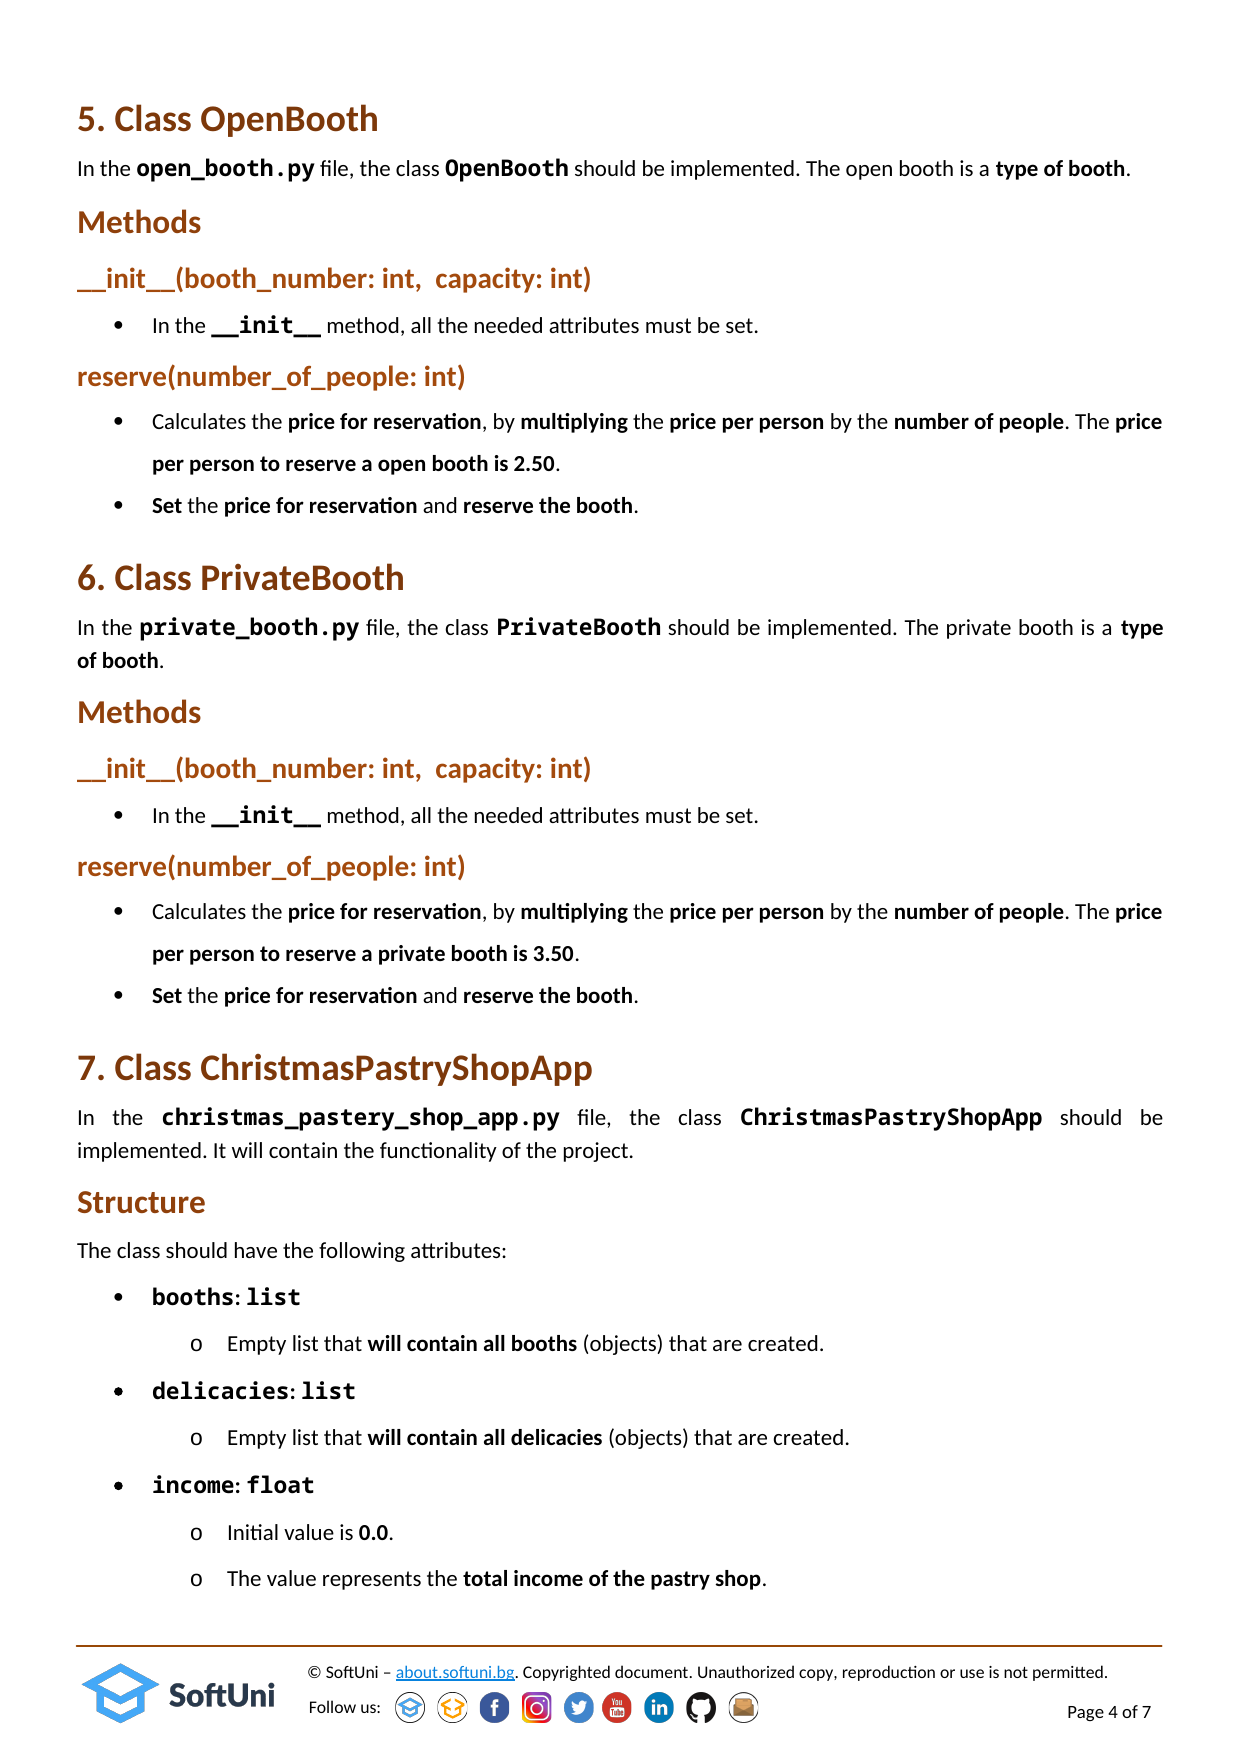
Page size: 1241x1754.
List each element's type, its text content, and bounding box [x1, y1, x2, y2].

picture [602, 1692, 632, 1723]
subtitle reserve(number_of_people: int) [77, 848, 1163, 883]
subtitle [77, 260, 1163, 296]
picture [728, 1692, 759, 1723]
subtitle reserve(number_of_people: int) [77, 358, 1163, 393]
subtitle __init__(booth_number: int, capacity: int) [77, 750, 1163, 786]
list The value represents the total income of the pastry shop. [189, 1564, 1163, 1593]
subtitle 7. Class ChristmasPastryShopApp [77, 1044, 1163, 1089]
subtitle Structure [77, 1181, 1163, 1221]
list income: float [114, 1469, 1163, 1501]
list Calculates the price for reservation, by multiplying the price per person by the number of people. The price per person to reserve a open booth is 2.50. [114, 407, 1163, 477]
subtitle 6. Class PrivateBooth [77, 554, 1163, 599]
picture [564, 1692, 594, 1723]
picture [522, 1692, 552, 1723]
list Initial value is 0.0. [189, 1518, 1163, 1547]
picture [395, 1692, 425, 1723]
picture [479, 1692, 510, 1723]
subtitle Methods [77, 201, 1163, 241]
text The class should have the following attributes: [77, 1236, 1163, 1264]
list delicacies: list [114, 1375, 1163, 1406]
list Empty list that will contain all delicacies (objects) that are created. [189, 1423, 1163, 1453]
picture [665, 1714, 674, 1723]
picture [686, 1692, 716, 1723]
picture [658, 1705, 667, 1714]
subtitle 5. Class OpenBooth [77, 95, 1163, 141]
list Set the price for reservation and reserve the booth. [114, 981, 1163, 1009]
list booths: list [114, 1281, 1163, 1312]
list Set the price for reservation and reserve the booth. [114, 491, 1163, 519]
list Empty list that will contain all booths (objects) that are created. [189, 1329, 1163, 1358]
picture [644, 1692, 653, 1701]
text In the open_booth.py file, the class OpenBooth should be implemented. The open booth is a type of booth. [77, 152, 1163, 183]
picture [644, 1714, 653, 1723]
list Calculates the price for reservation, by multiplying the price per person by the number of people. The price per person to reserve a private booth is 3.50. [114, 897, 1163, 967]
list In the __init__ method, all the needed attributes must be set. [114, 309, 1163, 341]
picture [665, 1692, 674, 1701]
picture [437, 1692, 468, 1723]
text In the private_booth.py file, the class PrivateBooth should be implemented. The private booth is a type of booth. [77, 611, 1163, 674]
text In the christmas_pastery_shop_app.py file, the class ChristmasPastryShopApp should be implemented. It will contain the functionality of the project. [77, 1101, 1163, 1164]
picture [75, 1658, 281, 1729]
list In the __init__ method, all the needed attributes must be set. [114, 799, 1163, 831]
subtitle Methods [77, 691, 1163, 731]
